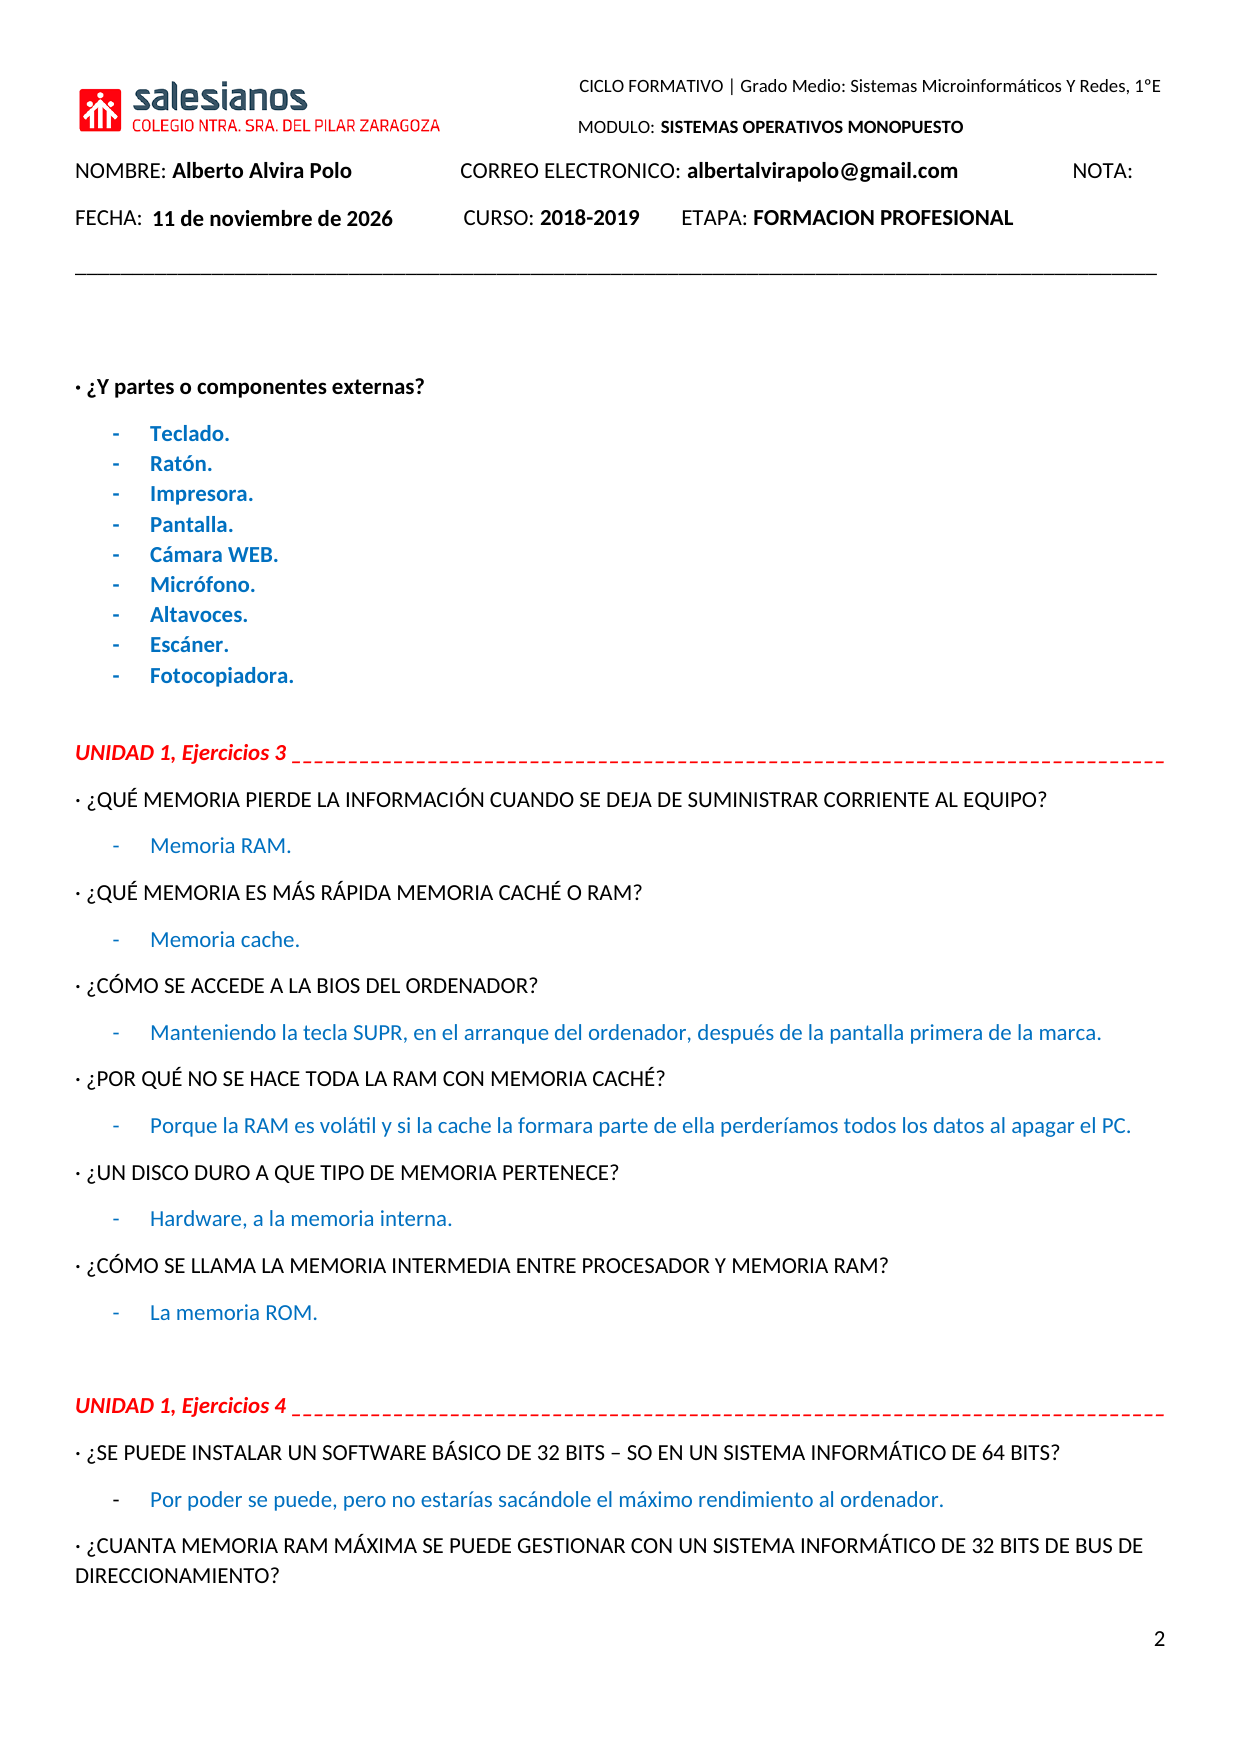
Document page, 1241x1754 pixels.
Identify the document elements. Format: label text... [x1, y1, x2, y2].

list La memoria ROM. [112, 1298, 1165, 1326]
text UNIDAD 1, Ejercicios 3 [75, 738, 1165, 766]
list Memoria cache. [112, 925, 1165, 953]
text · ¿POR QUÉ NO SE HACE TODA LA RAM CON MEMORIA CACHÉ? [75, 1064, 1165, 1092]
list Micrófono. [112, 570, 1165, 598]
picture [75, 76, 445, 143]
text · ¿CÓMO SE ACCEDE A LA BIOS DEL ORDENADOR? [75, 971, 1165, 999]
list Impresora. [112, 479, 1165, 507]
list Por poder se puede, pero no estarías sacándole el máximo rendimiento al ordenador. [112, 1485, 1165, 1513]
list Cámara WEB. [112, 540, 1165, 568]
list Porque la RAM es volátil y si la cache la formara parte de ella perderíamos todos los datos al apagar el PC. [112, 1111, 1165, 1139]
list Escáner. [112, 631, 1165, 658]
list Manteniendo la tecla SUPR, en el arranque del ordenador, después de la pantalla primera de la marca. [112, 1018, 1165, 1046]
text · ¿SE PUEDE INSTALAR UN SOFTWARE BÁSICO DE 32 BITS – SO EN UN SISTEMA INFORMÁTICO DE 64 BITS? [75, 1438, 1165, 1466]
list Ratón. [112, 449, 1165, 477]
list Hardware, a la memoria interna. [112, 1204, 1165, 1232]
text · ¿Y partes o componentes externas? [75, 372, 1165, 400]
list Altavoces. [112, 600, 1165, 628]
list Fotocopiadora. [112, 661, 1165, 689]
list Memoria RAM. [112, 832, 1165, 859]
text · ¿UN DISCO DURO A QUE TIPO DE MEMORIA PERTENECE? [75, 1158, 1165, 1186]
text UNIDAD 1, Ejercicios 4 [75, 1391, 1165, 1419]
text · ¿QUÉ MEMORIA PIERDE LA INFORMACIÓN CUANDO SE DEJA DE SUMINISTRAR CORRIENTE AL EQUIPO? [75, 785, 1165, 813]
text · ¿CÓMO SE LLAMA LA MEMORIA INTERMEDIA ENTRE PROCESADOR Y MEMORIA RAM? [75, 1251, 1165, 1279]
list Pantalla. [112, 510, 1165, 538]
text · ¿CUANTA MEMORIA RAM MÁXIMA SE PUEDE GESTIONAR CON UN SISTEMA INFORMÁTICO DE 32 BITS DE BUS DE DIRECCIONAMIENTO? [75, 1531, 1165, 1589]
list Teclado. [112, 419, 1165, 447]
text · ¿QUÉ MEMORIA ES MÁS RÁPIDA MEMORIA CACHÉ O RAM? [75, 878, 1165, 906]
